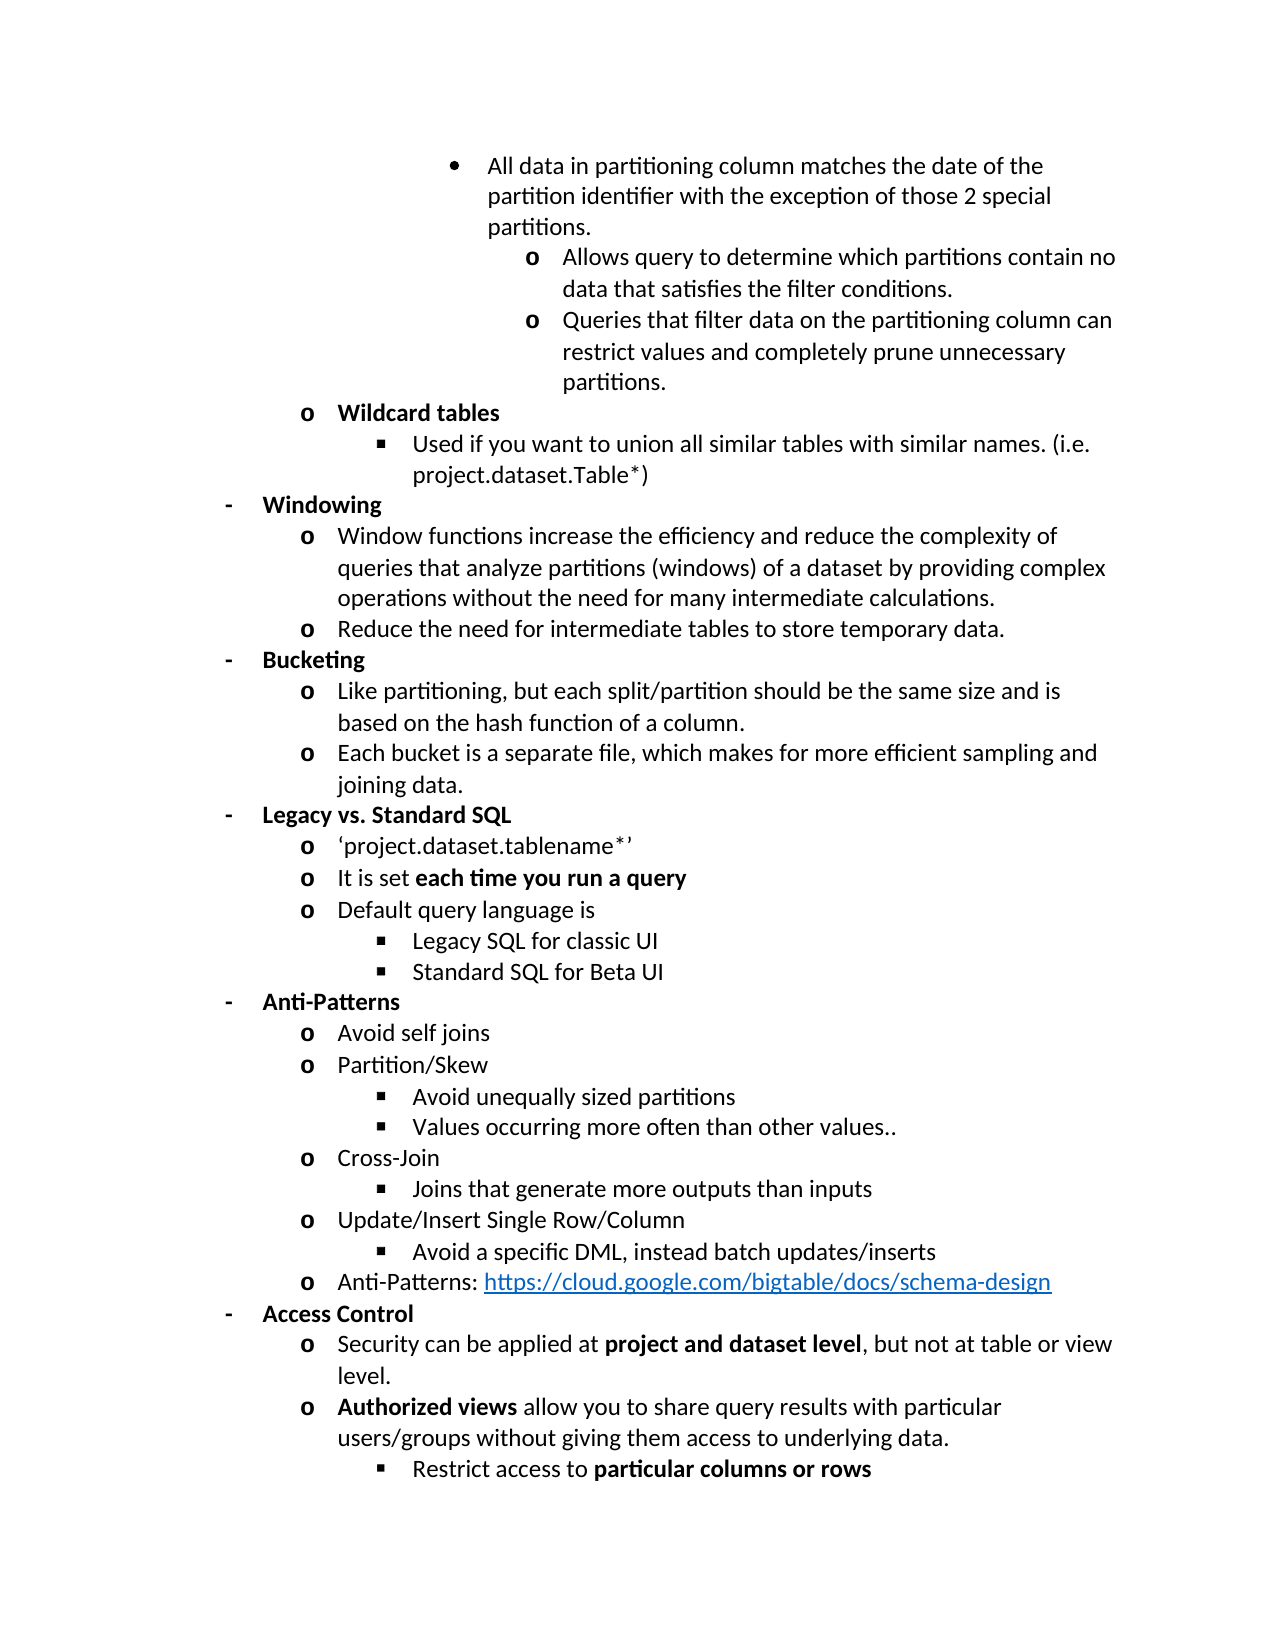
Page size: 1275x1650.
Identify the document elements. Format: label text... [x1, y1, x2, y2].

list Queries that filter data on the partitioning column can restrict values and completely prune unnecessary partitions. [525, 304, 1125, 397]
list ‘project.dataset.tablename*’ [300, 830, 1125, 862]
list Access Control [225, 1298, 1125, 1328]
list Standard SQL for Beta UI [375, 956, 1125, 987]
list Joins that generate more outputs than inputs [375, 1173, 1125, 1204]
list Avoid a specific DML, instead batch updates/inserts [375, 1236, 1125, 1266]
list Anti-Patterns [225, 987, 1125, 1017]
list Each bucket is a separate file, which makes for more efficient sampling and joining data. [300, 737, 1125, 800]
list Avoid unequally sized partitions [375, 1081, 1125, 1111]
list Wildcard tables [300, 397, 1125, 428]
list Update/Insert Single Row/Column [300, 1204, 1125, 1236]
list Values occurring more often than other values.. [375, 1111, 1125, 1142]
list Authorized views allow you to share query results with particular users/groups without giving them access to underlying data. [300, 1391, 1125, 1453]
list Like partitioning, but each split/partition should be the same size and is based on the hash function of a column. [300, 675, 1125, 737]
list Avoid self joins [300, 1017, 1125, 1049]
list Windowing [225, 489, 1125, 520]
list Window functions increase the efficiency and reduce the complexity of queries that analyze partitions (windows) of a dataset by providing complex operations without the need for many intermediate calculations. [300, 520, 1125, 613]
list Legacy vs. Standard SQL [225, 800, 1125, 830]
list Default query language is [300, 894, 1125, 926]
list Cross-Join [300, 1142, 1125, 1173]
list Reduce the need for intermediate tables to store temporary data. [300, 613, 1125, 644]
list All data in partitioning column matches the date of the partition identifier with the exception of those 2 special partitions. [450, 150, 1125, 242]
list Restrict access to particular columns or rows [375, 1453, 1125, 1484]
list Used if you want to union all similar tables with similar names. (i.e. project.dataset.Table*) [375, 428, 1125, 489]
list Security can be applied at project and dataset level, but not at table or view level. [300, 1328, 1125, 1391]
list Anti-Patterns: https://cloud.google.com/bigtable/docs/schema-design [300, 1266, 1125, 1298]
list Allows query to determine which partitions contain no data that satisfies the filter conditions. [525, 242, 1125, 304]
list It is set each time you run a query [300, 862, 1125, 894]
list Partition/Skew [300, 1049, 1125, 1081]
list Legacy SQL for classic UI [375, 926, 1125, 956]
list Bucketing [225, 644, 1125, 675]
